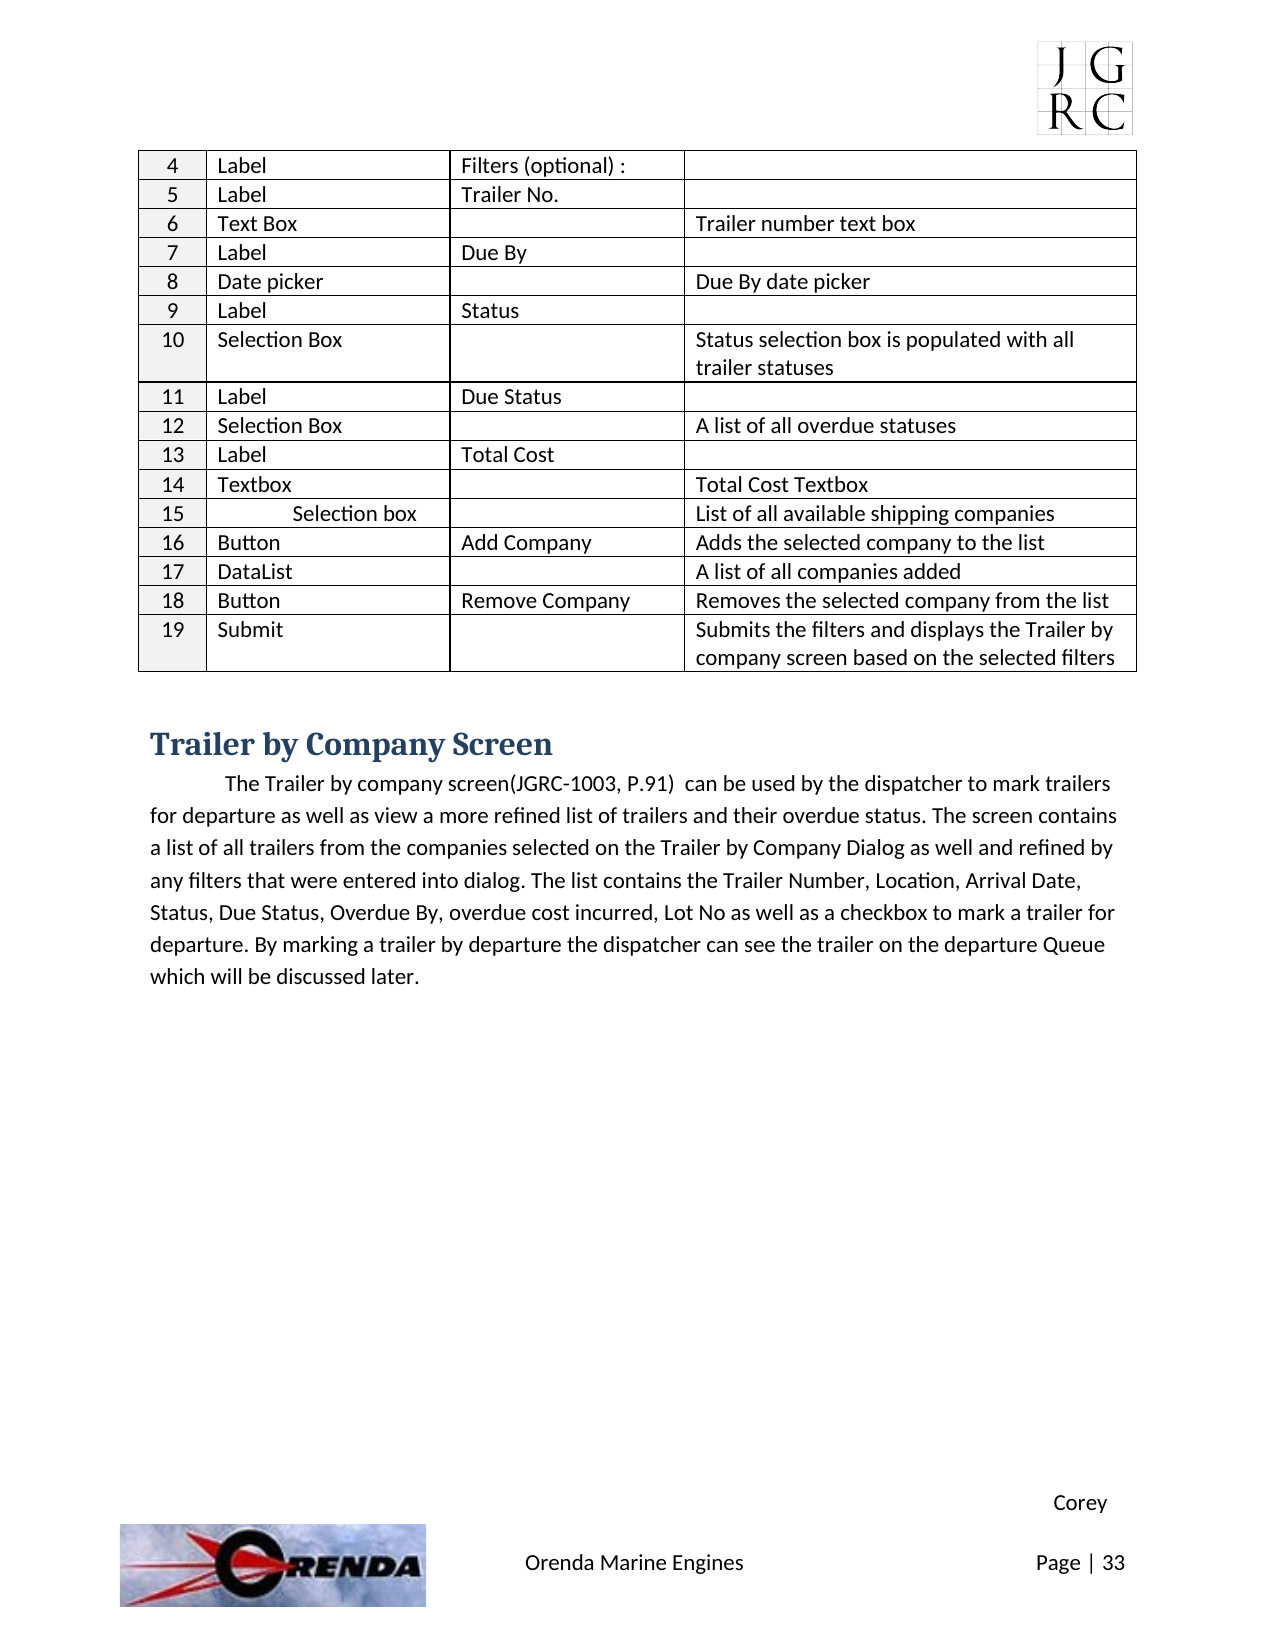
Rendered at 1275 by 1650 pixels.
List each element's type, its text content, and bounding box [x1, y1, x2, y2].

table_cell Label [207, 383, 449, 411]
table_cell Total Cost Textbox [685, 470, 1136, 498]
table_cell Due By date picker [685, 267, 1136, 295]
table_cell Selection box [207, 499, 449, 527]
table_cell [685, 383, 1136, 411]
table_cell [685, 238, 1136, 266]
table_cell [685, 151, 1136, 179]
table_cell Add Company [451, 528, 684, 556]
table_cell Label [207, 151, 449, 179]
table_cell Trailer number text box [685, 209, 1136, 237]
table_cell 14 [139, 470, 206, 498]
table_cell [451, 412, 684, 439]
table_cell 17 [139, 557, 206, 585]
table_cell Button [207, 528, 449, 556]
table_cell 5 [139, 180, 206, 208]
table_cell Status [451, 296, 684, 324]
table_cell DataList [207, 557, 449, 585]
table_cell Text Box [207, 209, 449, 237]
table_cell 15 [139, 499, 206, 527]
table_cell [451, 267, 684, 295]
table_cell [451, 499, 684, 527]
table_cell Remove Company [451, 586, 684, 614]
table_cell [451, 470, 684, 498]
table_cell Label [207, 180, 449, 208]
table_cell 10 [139, 325, 206, 381]
table_cell 13 [139, 441, 206, 469]
table_cell Button [207, 586, 449, 614]
table_cell 9 [139, 296, 206, 324]
table_cell Adds the selected company to the list [685, 528, 1136, 556]
table_cell 12 [139, 412, 206, 439]
table_cell [451, 209, 684, 237]
table_cell Textbox [207, 470, 449, 498]
table_cell Label [207, 441, 449, 469]
table_cell [451, 557, 684, 585]
table_cell 4 [139, 151, 206, 179]
table_cell Status selection box is populated with all trailer statuses [685, 325, 1136, 381]
table_cell 16 [139, 528, 206, 556]
table_cell Selection Box [207, 412, 449, 439]
table_cell Due By [451, 238, 684, 266]
table_cell 18 [139, 586, 206, 614]
table_cell Label [207, 296, 449, 324]
table_cell A list of all companies added [685, 557, 1136, 585]
table_cell [451, 325, 684, 381]
table_cell [685, 180, 1136, 208]
table_cell Removes the selected company from the list [685, 586, 1136, 614]
text The Trailer by company screen(JGRC-1003, P.91) can be used by the dispatcher to mark trailers for departure as well as view a more refined list of trailers and their overdue status. The screen contains a list of all trailers from the companies selected on the Trailer by Company Dialog as well and refined by any filters that were entered into dialog. The list contains the Trailer Number, Location, Arrival Date, Status, Due Status, Overdue By, overdue cost incurred, Lot No as well as a checkbox to mark a trailer for departure. By marking a trailer by departure the dispatcher can see the trailer on the departure Queue which will be discussed later. [150, 769, 1125, 990]
table_cell Selection Box [207, 325, 449, 381]
table_cell Date picker [207, 267, 449, 295]
table_cell Due Status [451, 383, 684, 411]
table_cell 8 [139, 267, 206, 295]
table_cell [685, 296, 1136, 324]
table_cell A list of all overdue statuses [685, 412, 1136, 439]
table_cell Label [207, 238, 449, 266]
table_cell 7 [139, 238, 206, 266]
table_cell 19 [139, 615, 206, 671]
picture [1035, 41, 1134, 137]
table_cell Filters (optional) : [451, 151, 684, 179]
table_cell Total Cost [451, 441, 684, 469]
table_cell Submits the filters and displays the Trailer by company screen based on the selected filters [685, 615, 1136, 671]
table_cell 6 [139, 209, 206, 237]
subtitle Trailer by Company Screen [150, 725, 1125, 763]
table_cell List of all available shipping companies [685, 499, 1136, 527]
table_cell Submit [207, 615, 449, 671]
table_cell Trailer No. [451, 180, 684, 208]
table_cell 11 [139, 383, 206, 411]
table_cell [451, 615, 684, 671]
table_cell [685, 441, 1136, 469]
